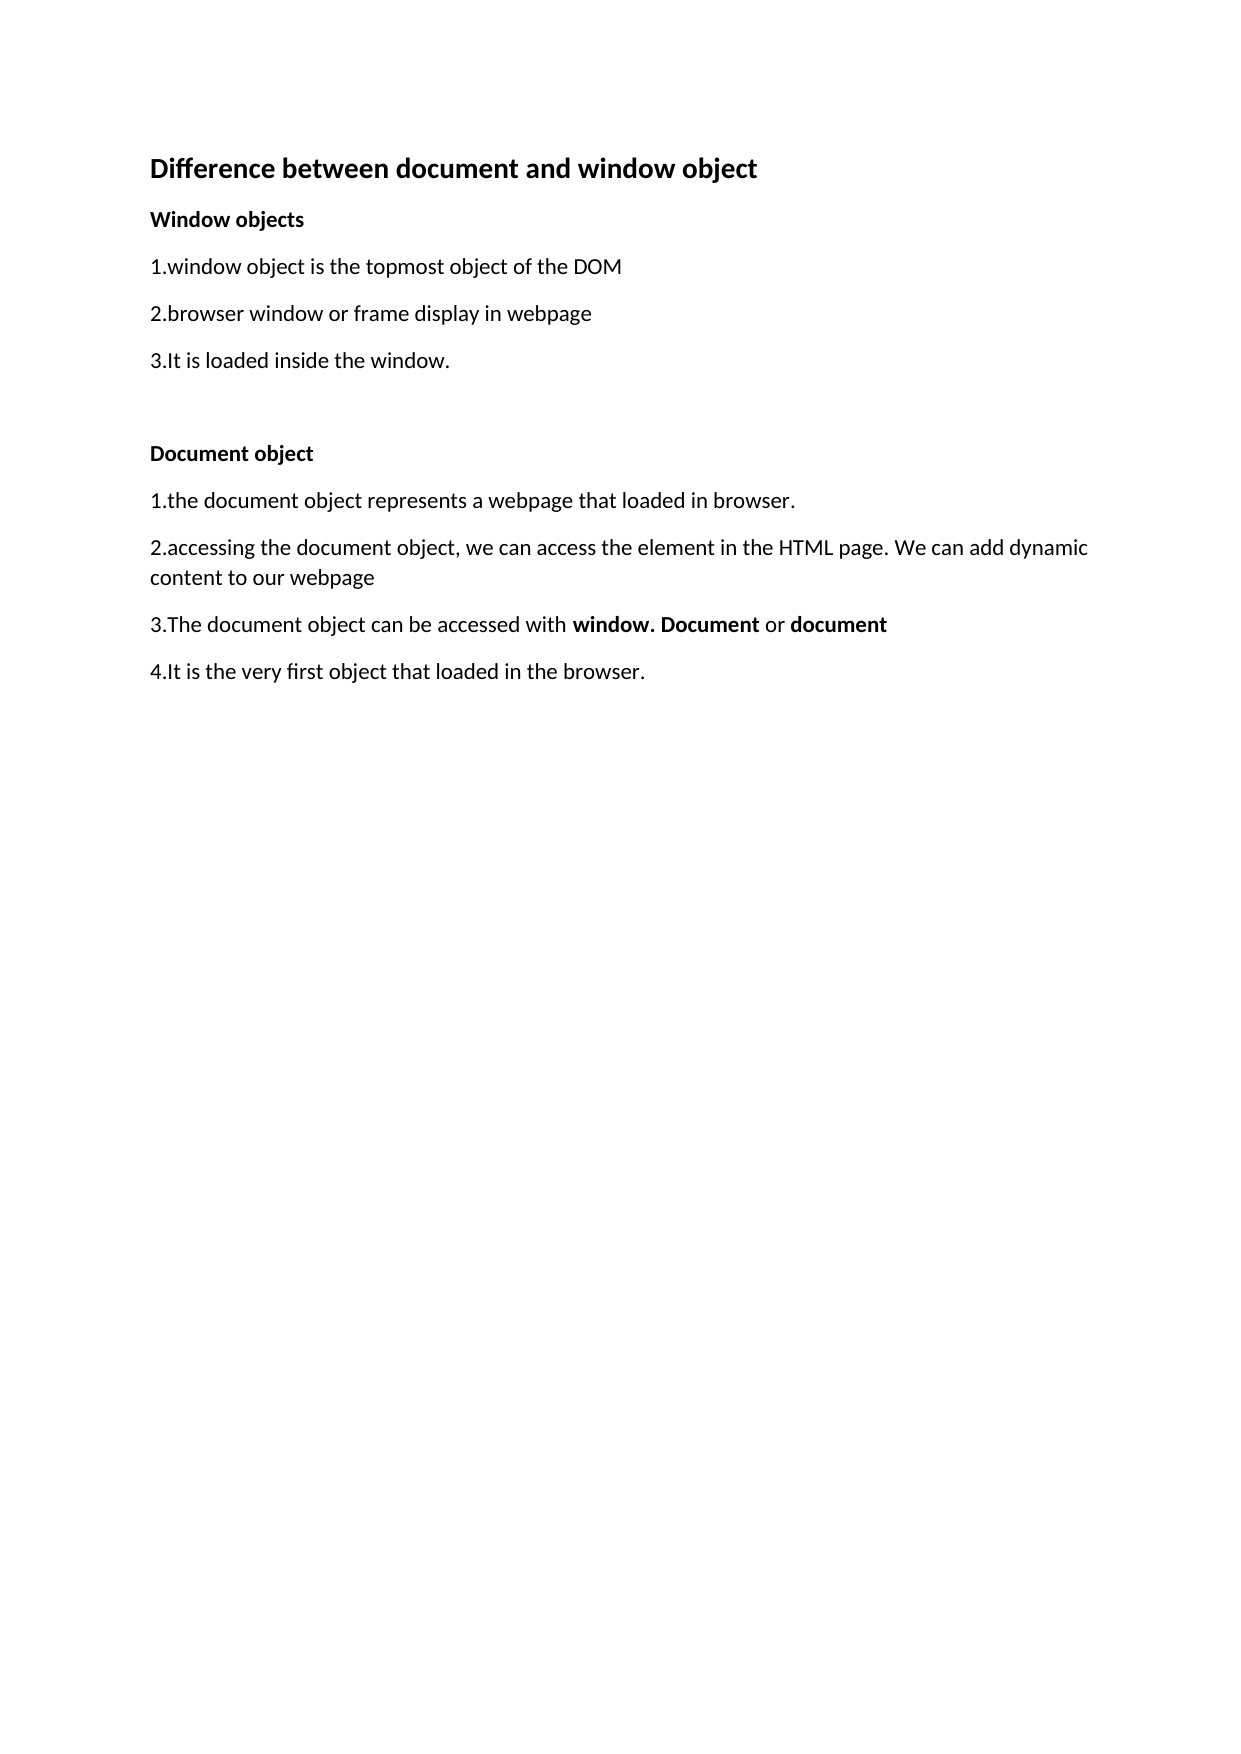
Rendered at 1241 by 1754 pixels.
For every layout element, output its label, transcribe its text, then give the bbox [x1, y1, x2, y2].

text 1.the document object represents a webpage that loaded in browser. [150, 486, 1090, 514]
text 2.accessing the document object, we can access the element in the HTML page. We can add dynamic content to our webpage [150, 533, 1090, 591]
text Window objects [150, 205, 1090, 233]
text 2.browser window or frame display in webpage [150, 299, 1090, 327]
text 3.The document object can be accessed with window. Document or document [150, 610, 1090, 638]
text Document object [150, 439, 1090, 467]
text 4.It is the very first object that loaded in the browser. [150, 657, 1090, 685]
text 3.It is loaded inside the window. [150, 346, 1090, 374]
text Difference between document and window object [150, 150, 1090, 186]
text 1.window object is the topmost object of the DOM [150, 252, 1090, 280]
